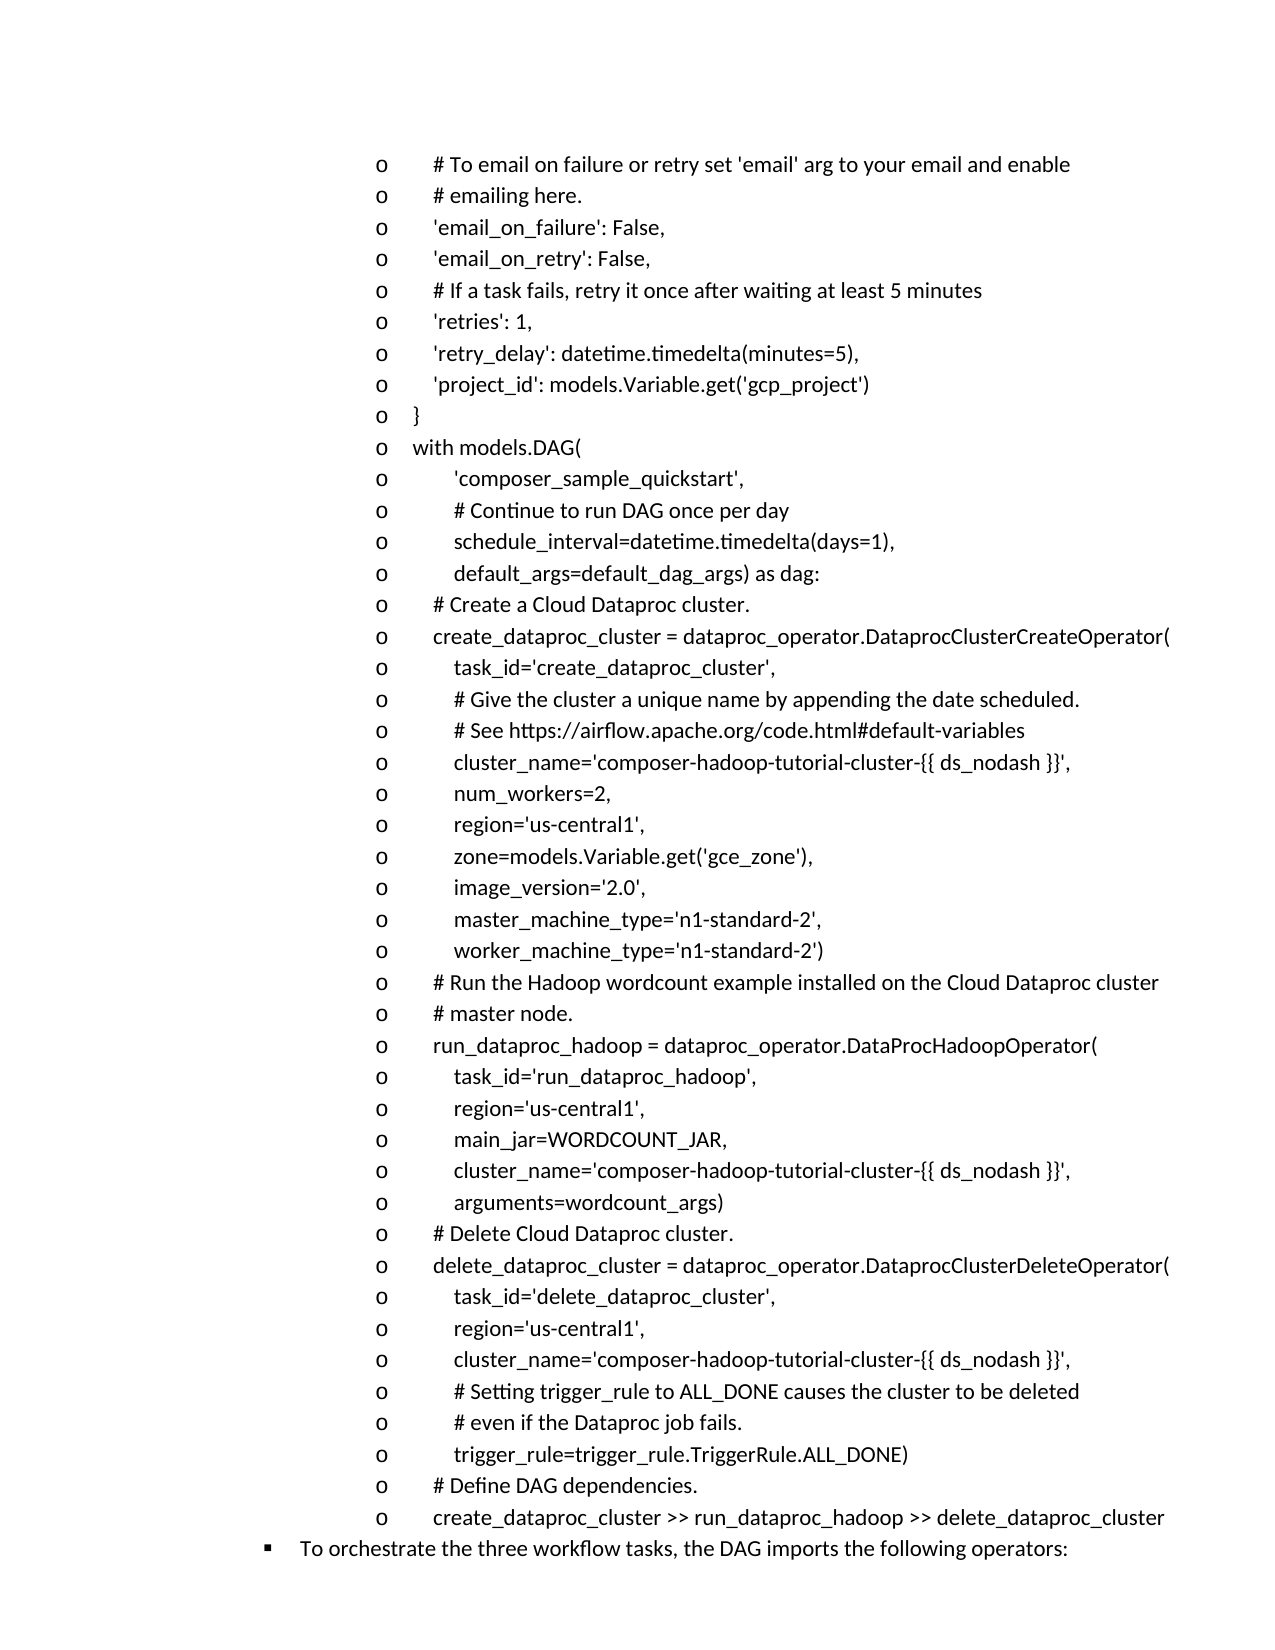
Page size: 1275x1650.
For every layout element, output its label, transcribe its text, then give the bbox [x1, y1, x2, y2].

list zone=models.Variable.get('gce_zone'), [375, 842, 1209, 871]
list # Run the Hadoop wordcount example installed on the Cloud Dataproc cluster [375, 968, 1209, 997]
list # even if the Dataproc job fails. [375, 1408, 1209, 1437]
list worker_machine_type='n1-standard-2') [375, 936, 1209, 966]
list delete_dataproc_cluster = dataproc_operator.DataprocClusterDeleteOperator( [375, 1251, 1209, 1280]
list create_dataproc_cluster = dataproc_operator.DataprocClusterCreateOperator( [375, 622, 1209, 651]
list 'project_id': models.Variable.get('gcp_project') [375, 370, 1209, 399]
list task_id='create_dataproc_cluster', [375, 653, 1209, 682]
list default_args=default_dag_args) as dag: [375, 559, 1209, 588]
list cluster_name='composer-hadoop-tutorial-cluster-{{ ds_nodash }}', [375, 1157, 1209, 1186]
list # Define DAG dependencies. [375, 1471, 1209, 1500]
list region='us-central1', [375, 1314, 1209, 1343]
list task_id='delete_dataproc_cluster', [375, 1282, 1209, 1312]
list 'retries': 1, [375, 307, 1209, 336]
list # Continue to run DAG once per day [375, 496, 1209, 525]
list # If a task fails, retry it once after waiting at least 5 minutes [375, 276, 1209, 305]
list run_dataproc_hadoop = dataproc_operator.DataProcHadoopOperator( [375, 1031, 1209, 1060]
list region='us-central1', [375, 1094, 1209, 1123]
list # See https://airflow.apache.org/code.html#default-variables [375, 716, 1209, 745]
list cluster_name='composer-hadoop-tutorial-cluster-{{ ds_nodash }}', [375, 1345, 1209, 1374]
list # Setting trigger_rule to ALL_DONE causes the cluster to be deleted [375, 1377, 1209, 1406]
list To orchestrate the three workflow tasks, the DAG imports the following operators: [262, 1534, 1209, 1562]
list # master node. [375, 999, 1209, 1028]
list create_dataproc_cluster >> run_dataproc_hadoop >> delete_dataproc_cluster [375, 1503, 1209, 1532]
list master_machine_type='n1-standard-2', [375, 905, 1209, 934]
list with models.DAG( [375, 433, 1209, 462]
list # Delete Cloud Dataproc cluster. [375, 1219, 1209, 1249]
list 'composer_sample_quickstart', [375, 464, 1209, 494]
list num_workers=2, [375, 779, 1209, 808]
list trigger_rule=trigger_rule.TriggerRule.ALL_DONE) [375, 1440, 1209, 1469]
list 'email_on_retry': False, [375, 244, 1209, 273]
list # emailing here. [375, 181, 1209, 211]
list 'retry_delay': datetime.timedelta(minutes=5), [375, 339, 1209, 368]
list 'email_on_failure': False, [375, 213, 1209, 242]
list region='us-central1', [375, 811, 1209, 840]
list task_id='run_dataproc_hadoop', [375, 1062, 1209, 1091]
list schedule_interval=datetime.timedelta(days=1), [375, 527, 1209, 557]
list # Create a Cloud Dataproc cluster. [375, 590, 1209, 619]
list # Give the cluster a unique name by appending the date scheduled. [375, 685, 1209, 714]
list } [375, 402, 1209, 431]
list arguments=wordcount_args) [375, 1188, 1209, 1217]
list image_version='2.0', [375, 873, 1209, 903]
list # To email on failure or retry set 'email' arg to your email and enable [375, 150, 1209, 179]
list cluster_name='composer-hadoop-tutorial-cluster-{{ ds_nodash }}', [375, 748, 1209, 777]
list main_jar=WORDCOUNT_JAR, [375, 1125, 1209, 1154]
